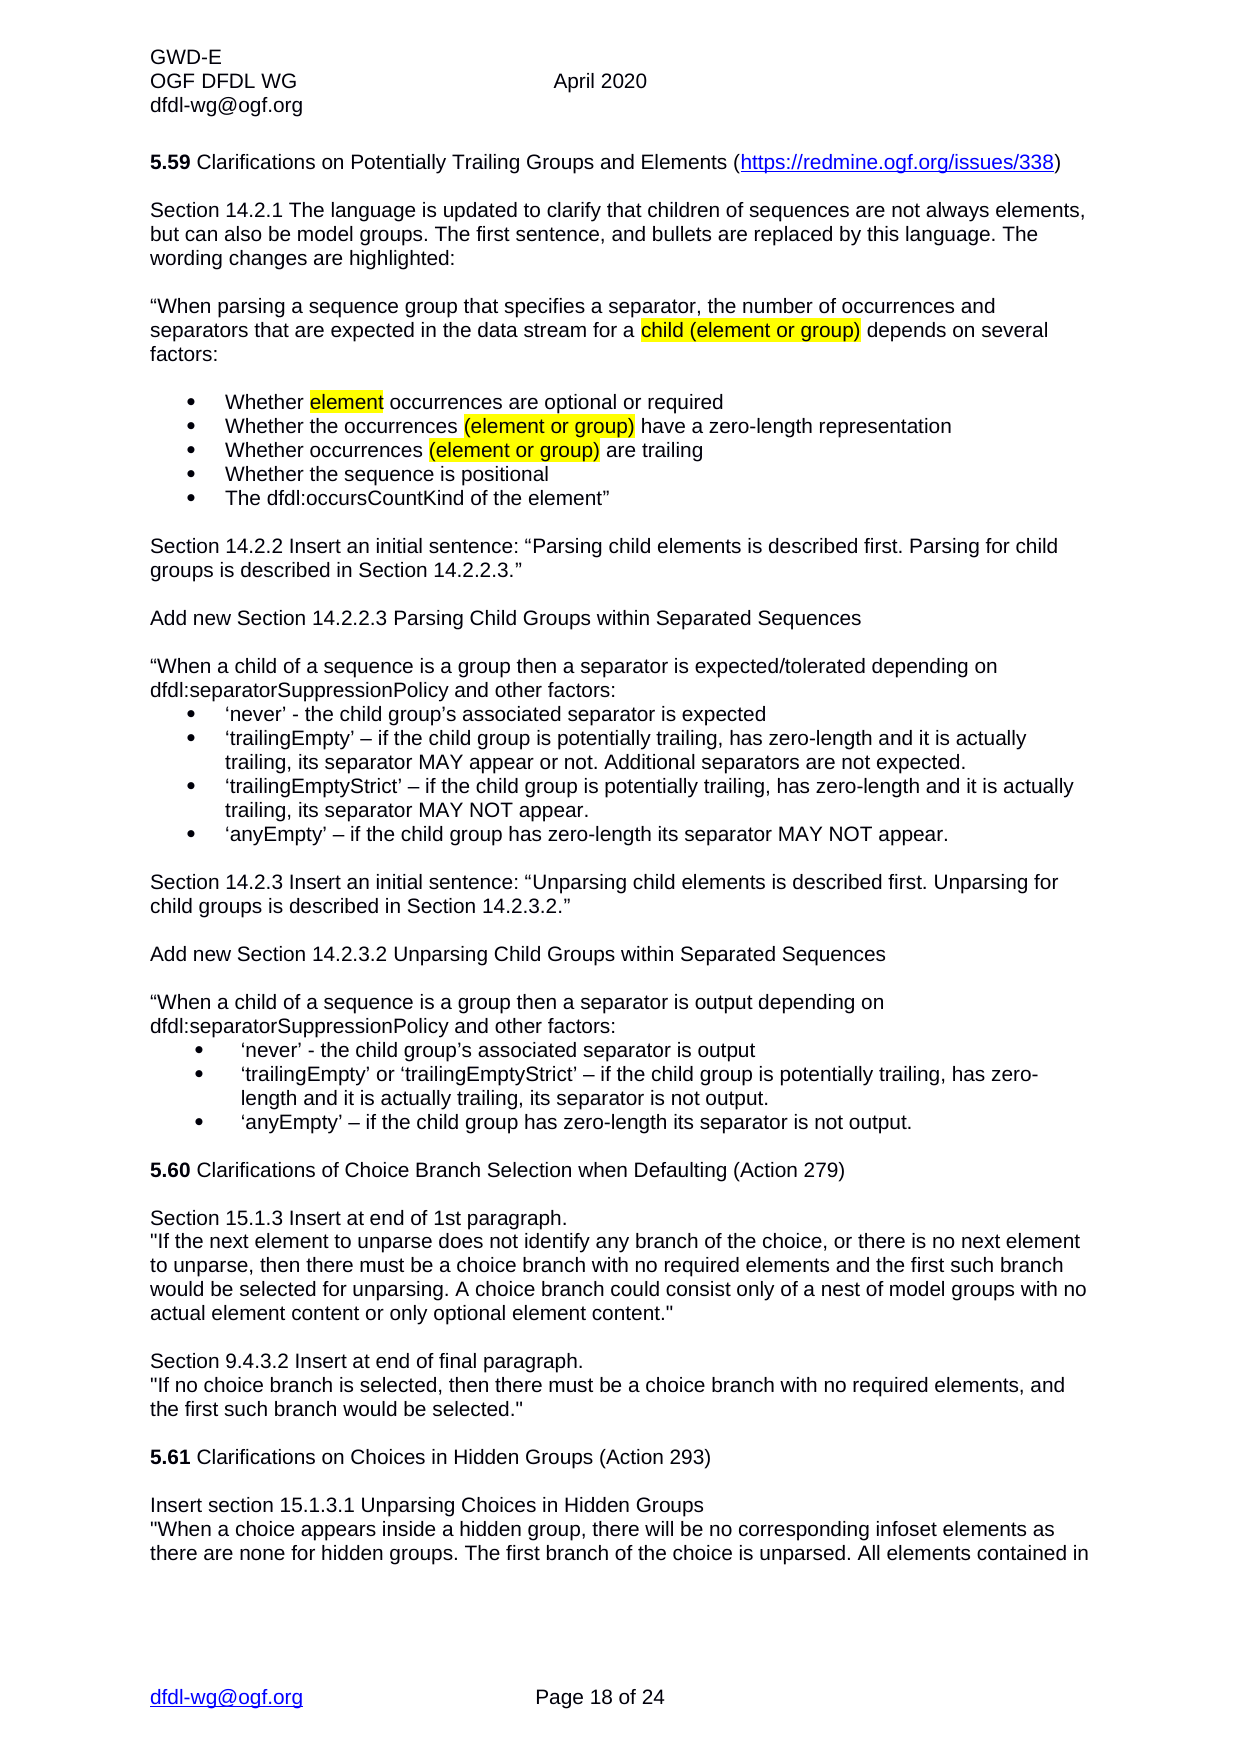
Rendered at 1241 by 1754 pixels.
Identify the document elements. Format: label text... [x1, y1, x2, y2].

text Section 9.4.3.2 Insert at end of final paragraph. [150, 1349, 1090, 1373]
list ‘never’ - the child group’s associated separator is expected [187, 702, 1090, 726]
list Whether the occurrences (element or group) have a zero-length representation [635, 414, 1090, 438]
list Whether element occurrences are optional or required [187, 389, 1090, 414]
list ‘trailingEmptyStrict’ – if the child group is potentially trailing, has zero-length and it is actually trailing, its separator MAY NOT appear. [187, 774, 1090, 822]
list ‘trailingEmpty’ – if the child group is potentially trailing, has zero-length and it is actually trailing, its separator MAY appear or not. Additional separators are not expected. [187, 726, 1090, 774]
list ‘never’ - the child group’s associated separator is output [195, 1037, 1090, 1061]
list ‘anyEmpty’ – if the child group has zero-length its separator is not output. [195, 1109, 1090, 1133]
text Section 14.2.3 Insert an initial sentence: “Unparsing child elements is described first. Unparsing for child groups is described in Section 14.2.3.2.” [150, 870, 1090, 918]
list The dfdl:occursCountKind of the element” [187, 486, 1090, 510]
text 5.61 Clarifications on Choices in Hidden Groups (Action 293) [150, 1445, 1090, 1469]
text 5.60 Clarifications of Choice Branch Selection when Defaulting (Action 279) [150, 1157, 1090, 1181]
text “When parsing a sequence group that specifies a separator, the number of occurrences and separators that are expected in the data stream for a child (element or group) depends on several factors: [150, 294, 1090, 366]
text Section 15.1.3 Insert at end of 1st paragraph. [150, 1205, 1090, 1229]
text "If no choice branch is selected, then there must be a choice branch with no required elements, and the first such branch would be selected." [150, 1373, 1090, 1421]
text Section 14.2.2 Insert an initial sentence: “Parsing child elements is described first. Parsing for child groups is described in Section 14.2.2.3.” [150, 534, 1090, 582]
text Insert section 15.1.3.1 Unparsing Choices in Hidden Groups [150, 1493, 1090, 1517]
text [150, 1517, 1090, 1565]
text Add new Section 14.2.3.2 Unparsing Child Groups within Separated Sequences [150, 942, 1090, 966]
list ‘anyEmpty’ – if the child group has zero-length its separator MAY NOT appear. [187, 822, 1090, 846]
text Section 14.2.1 The language is updated to clarify that children of sequences are not always elements, but can also be model groups. The first sentence, and bullets are replaced by this language. The wording changes are highlighted: [150, 198, 1090, 270]
text Add new Section 14.2.2.3 Parsing Child Groups within Separated Sequences [150, 606, 1090, 630]
text “When a child of a sequence is a group then a separator is expected/tolerated depending on dfdl:separatorSuppressionPolicy and other factors: [150, 654, 1090, 702]
list Whether the occurrences (element or group) have a zero-length representation [187, 414, 464, 438]
list Whether the sequence is positional [187, 462, 1090, 486]
text "If the next element to unparse does not identify any branch of the choice, or there is no next element to unparse, then there must be a choice branch with no required elements and the first such branch would be selected for unparsing. A choice branch could consist only of a nest of model groups with no actual element content or only optional element content." [150, 1229, 1090, 1325]
text “When a child of a sequence is a group then a separator is output depending on dfdl:separatorSuppressionPolicy and other factors: [150, 989, 1090, 1037]
list Whether occurrences (element or group) are trailing [187, 438, 429, 462]
list Whether occurrences (element or group) are trailing [600, 438, 1090, 462]
list ‘trailingEmpty’ or ‘trailingEmptyStrict’ – if the child group is potentially trailing, has zero-length and it is actually trailing, its separator is not output. [195, 1061, 1090, 1109]
text 5.59 Clarifications on Potentially Trailing Groups and Elements (https://redmine.ogf.org/issues/338) [150, 150, 1090, 174]
